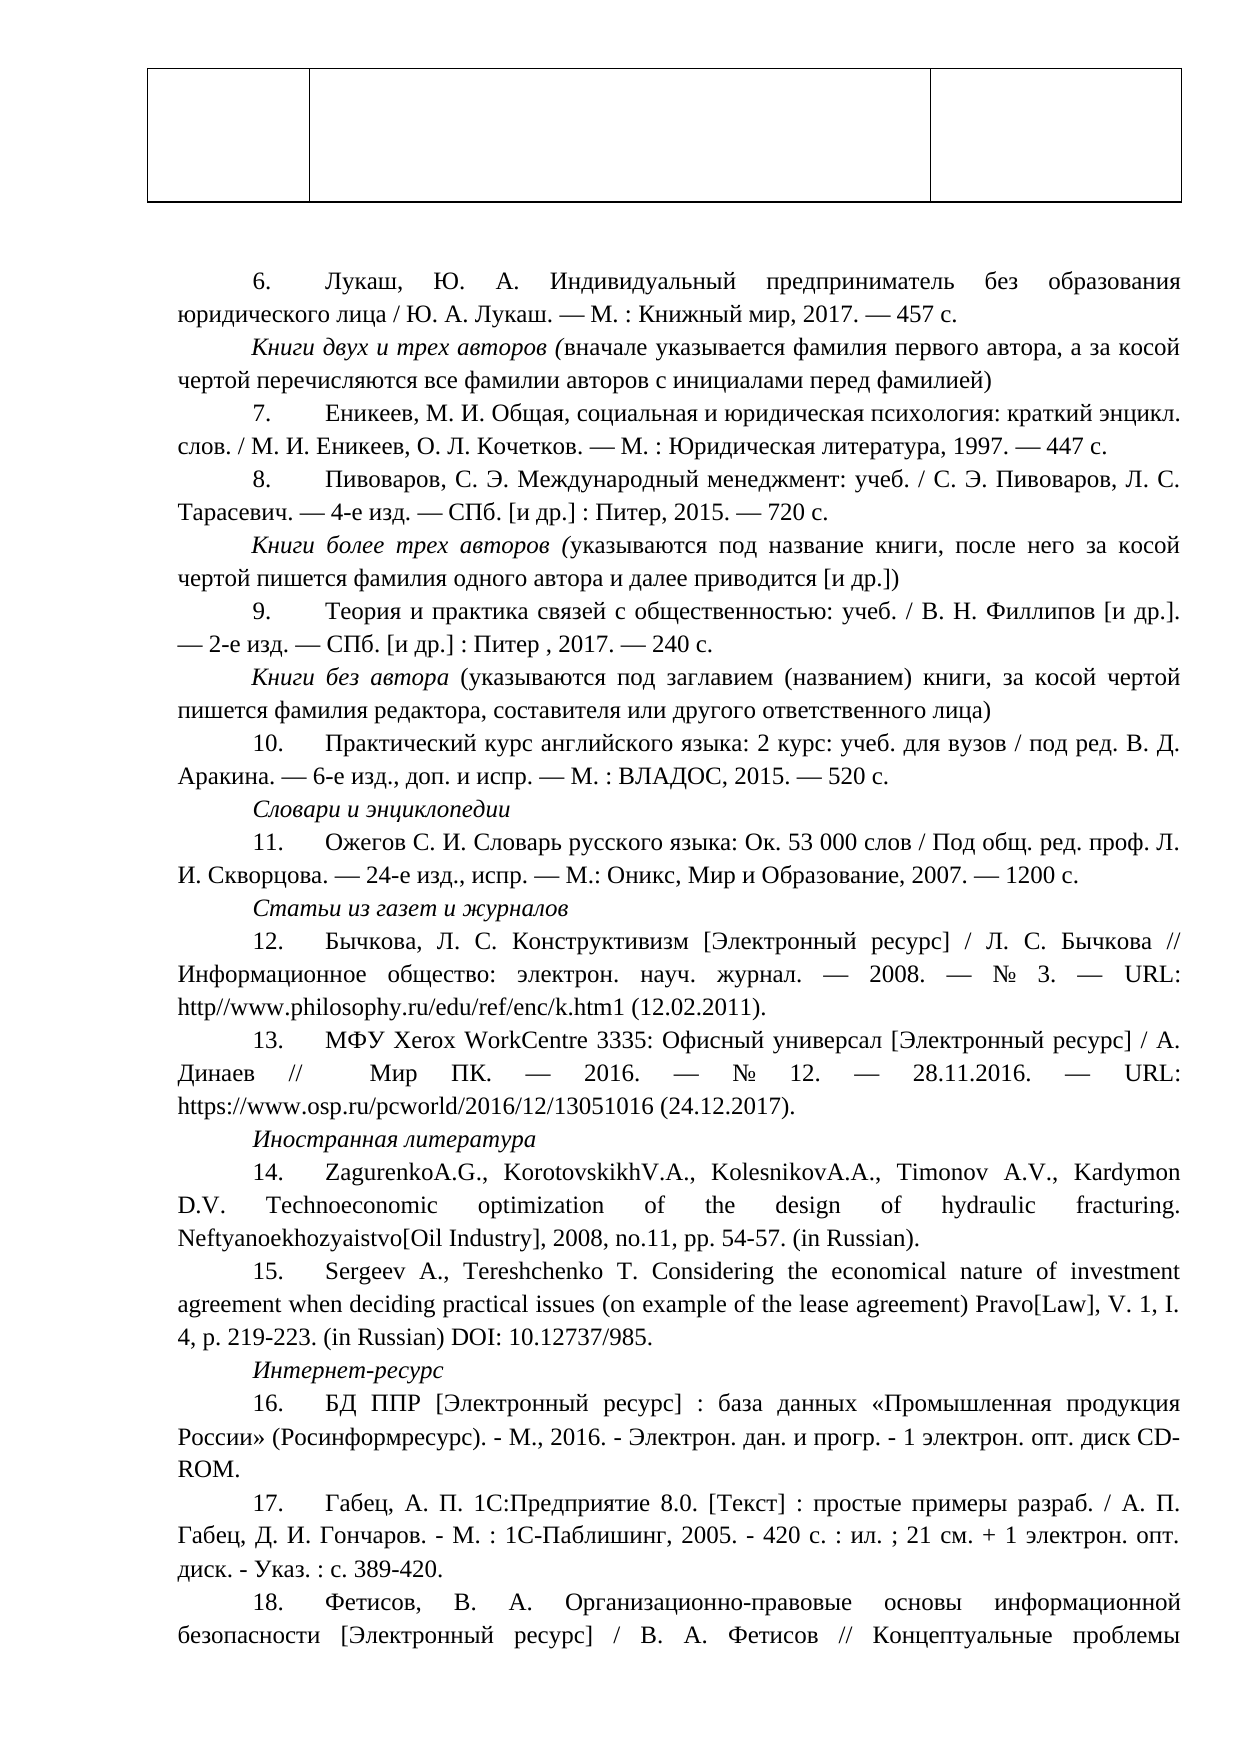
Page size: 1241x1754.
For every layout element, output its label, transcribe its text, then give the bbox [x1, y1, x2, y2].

text Интернет-ресурс [252, 1356, 1181, 1384]
list Бычкова, Л. С. Конструктивизм [Электронный ресурс] / Л. С. Бычкова // Информационное общество: электрон. науч. журнал. — 2008. — № 3. — URL: http//www.philosophy.ru/edu/ref/enc/k.htm1 (12.02.2011). [177, 926, 1181, 1021]
text Иностранная литература [252, 1124, 1181, 1153]
text Словари и энциклопедии [252, 794, 1181, 823]
list Теория и практика связей с общественностью: учеб. / В. Н. Филлипов [и др.]. — 2-е изд. — СПб. [и др.] : Питер , 2017. — 240 с. [177, 596, 1181, 658]
text Книги более трех авторов (указываются под название книги, после него за косой чертой пишется фамилия одного автора и далее приводится [и др.]) [177, 530, 1181, 592]
list Лукаш, Ю. А. Индивидуальный предприниматель без образования юридического лица / Ю. А. Лукаш. — М. : Книжный мир, 2017. — 457 с. [177, 266, 1181, 328]
list Еникеев, М. И. Общая, социальная и юридическая психология: краткий энцикл. слов. / М. И. Еникеев, О. Л. Кочетков. — М. : Юридическая литература, 1997. — 447 с. [177, 398, 1181, 460]
list МФУ Xerox WorkCentre 3335: Офисный универсал [Электронный ресурс] / А. Динаев // Мир ПК. — 2016. — № 12. — 28.11.2016. — URL: https://www.osp.ru/pcworld/2016/12/13051016 (24.12.2017). [177, 1025, 1181, 1120]
text Книги двух и трех авторов (вначале указывается фамилия первого автора, а за косой чертой перечисляются все фамилии авторов с инициалами перед фамилией) [177, 332, 1181, 394]
list Sergeev A., Tereshchenko T. Considering the economical nature of investment agreement when deciding practical issues (on example of the lease agreement) Pravo[Law], V. 1, I. 4, p. 219-223. (in Russian) DOI: 10.12737/985. [177, 1256, 1181, 1351]
text Книги без автора (указываются под заглавием (названием) книги, за косой чертой пишется фамилия редактора, составителя или другого ответственного лица) [177, 662, 1181, 724]
list ZagurenkoA.G., KorotovskikhV.A., KolesnikovA.A., Timonov A.V., Kardymon D.V. Technoeconomic optimization of the design of hydraulic fracturing. Neftyanoekhozyaistvo[Oil Industry], 2008, no.11, pp. 54-57. (in Russian). [177, 1157, 1181, 1252]
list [177, 1587, 1181, 1648]
list Ожегов С. И. Словарь русского языка: Ок. 53 000 слов / Под общ. ред. проф. Л. И. Скворцова. — 24-е изд., испр. — М.: Оникс, Мир и Образование, 2007. — 1200 с. [177, 827, 1181, 889]
list Пивоваров, С. Э. Международный менеджмент: учеб. / С. Э. Пивоваров, Л. С. Тарасевич. — 4-е изд. — СПб. [и др.] : Питер, 2015. — 720 с. [177, 464, 1181, 526]
list Габец, А. П. 1С:Предприятие 8.0. [Текст] : простые примеры разраб. / А. П. Габец, Д. И. Гончаров. - М. : 1С-Паблишинг, 2005. - 420 с. : ил. ; 21 см. + 1 электрон. опт. диск. - Указ. : с. 389-420. [177, 1488, 1181, 1582]
text Статьи из газет и журналов [252, 893, 1181, 922]
list Практический курс английского языка: 2 курс: учеб. для вузов / под ред. В. Д. Аракина. — 6-е изд., доп. и испр. — М. : ВЛАДОС, 2015. — 520 с. [177, 728, 1181, 790]
list БД ППР [Электронный ресурс] : база данных «Промышленная продукция России» (Росинформресурс). - М., 2016. - Электрон. дан. и прогр. - 1 электрон. опт. диск CD-ROM. [177, 1388, 1181, 1483]
